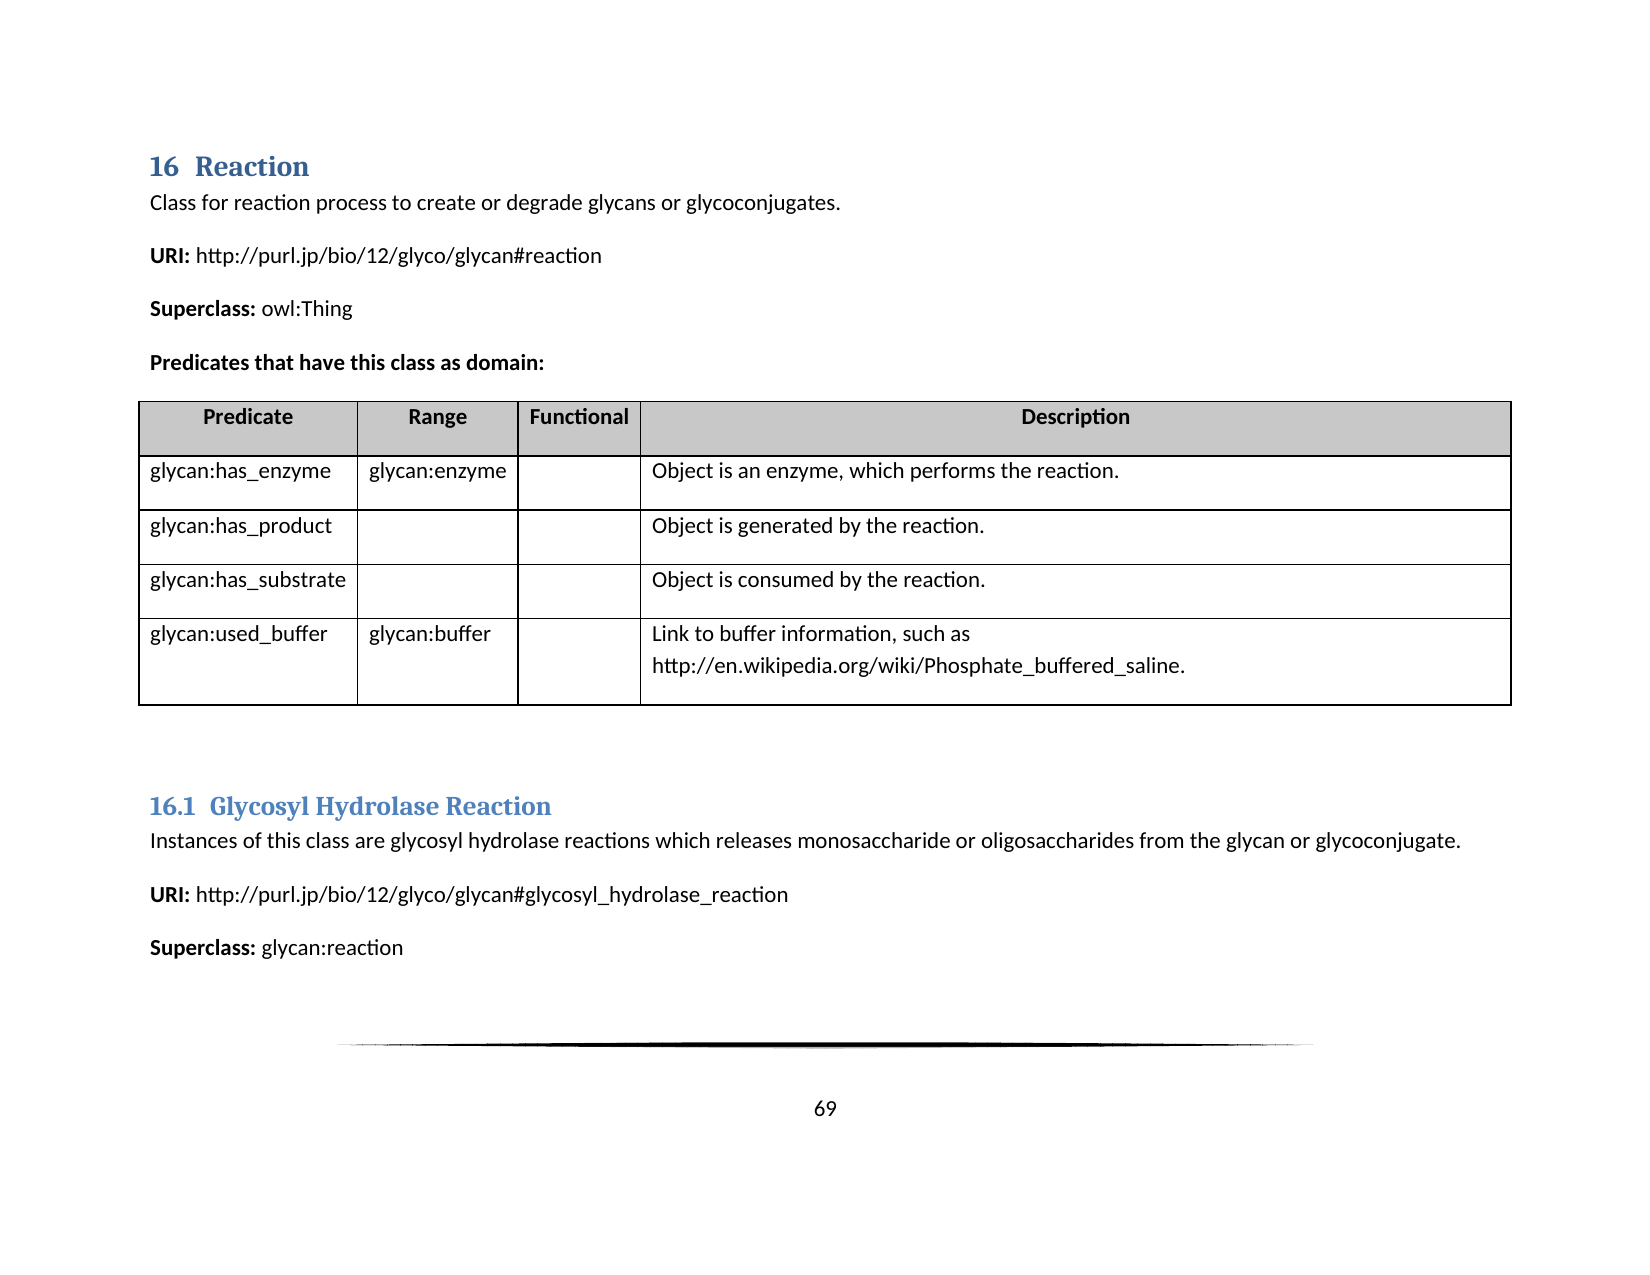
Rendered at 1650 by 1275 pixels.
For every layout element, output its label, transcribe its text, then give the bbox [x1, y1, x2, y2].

table_cell Object is an enzyme, which performs the reaction. [641, 457, 1510, 509]
table_cell glycan:enzyme [358, 457, 517, 509]
table_cell glycan:buffer [358, 619, 517, 704]
table_cell Object is generated by the reaction. [641, 511, 1510, 563]
table_header Predicate [140, 402, 357, 455]
table_cell glycan:used_buffer [140, 619, 357, 704]
table_cell [519, 619, 640, 704]
text Superclass: owl:Thing [150, 294, 1500, 323]
table_header Description [641, 402, 1510, 455]
text URI: http://purl.jp/bio/12/glyco/glycan#reaction [150, 242, 1500, 269]
table_cell [358, 565, 517, 618]
table_cell [519, 457, 640, 509]
table_cell [519, 565, 640, 618]
table_cell glycan:has_substrate [140, 565, 357, 618]
text Predicates that have this class as domain: [150, 348, 1500, 376]
text Class for reaction process to create or degrade glycans or glycoconjugates. [150, 188, 1500, 217]
picture [337, 1041, 1313, 1049]
table_header Range [358, 402, 517, 455]
table_cell [358, 511, 517, 563]
text Instances of this class are glycosyl hydrolase reactions which releases monosaccharide or oligosaccharides from the glycan or glycoconjugate. [150, 827, 1500, 855]
table_header Functional [519, 402, 640, 455]
subtitle Glycosyl Hydrolase Reaction [150, 791, 1500, 822]
table_cell Object is consumed by the reaction. [641, 565, 1510, 618]
table_cell Link to buffer information, such as http://en.wikipedia.org/wiki/Phosphate_buffered_saline. [641, 619, 1510, 704]
table_cell glycan:has_product [140, 511, 357, 563]
table_cell [519, 511, 640, 563]
text Superclass: glycan:reaction [150, 933, 1500, 961]
subtitle Reaction [150, 150, 1500, 183]
text URI: http://purl.jp/bio/12/glyco/glycan#glycosyl_hydrolase_reaction [150, 880, 1500, 908]
table_cell glycan:has_enzyme [140, 457, 357, 509]
